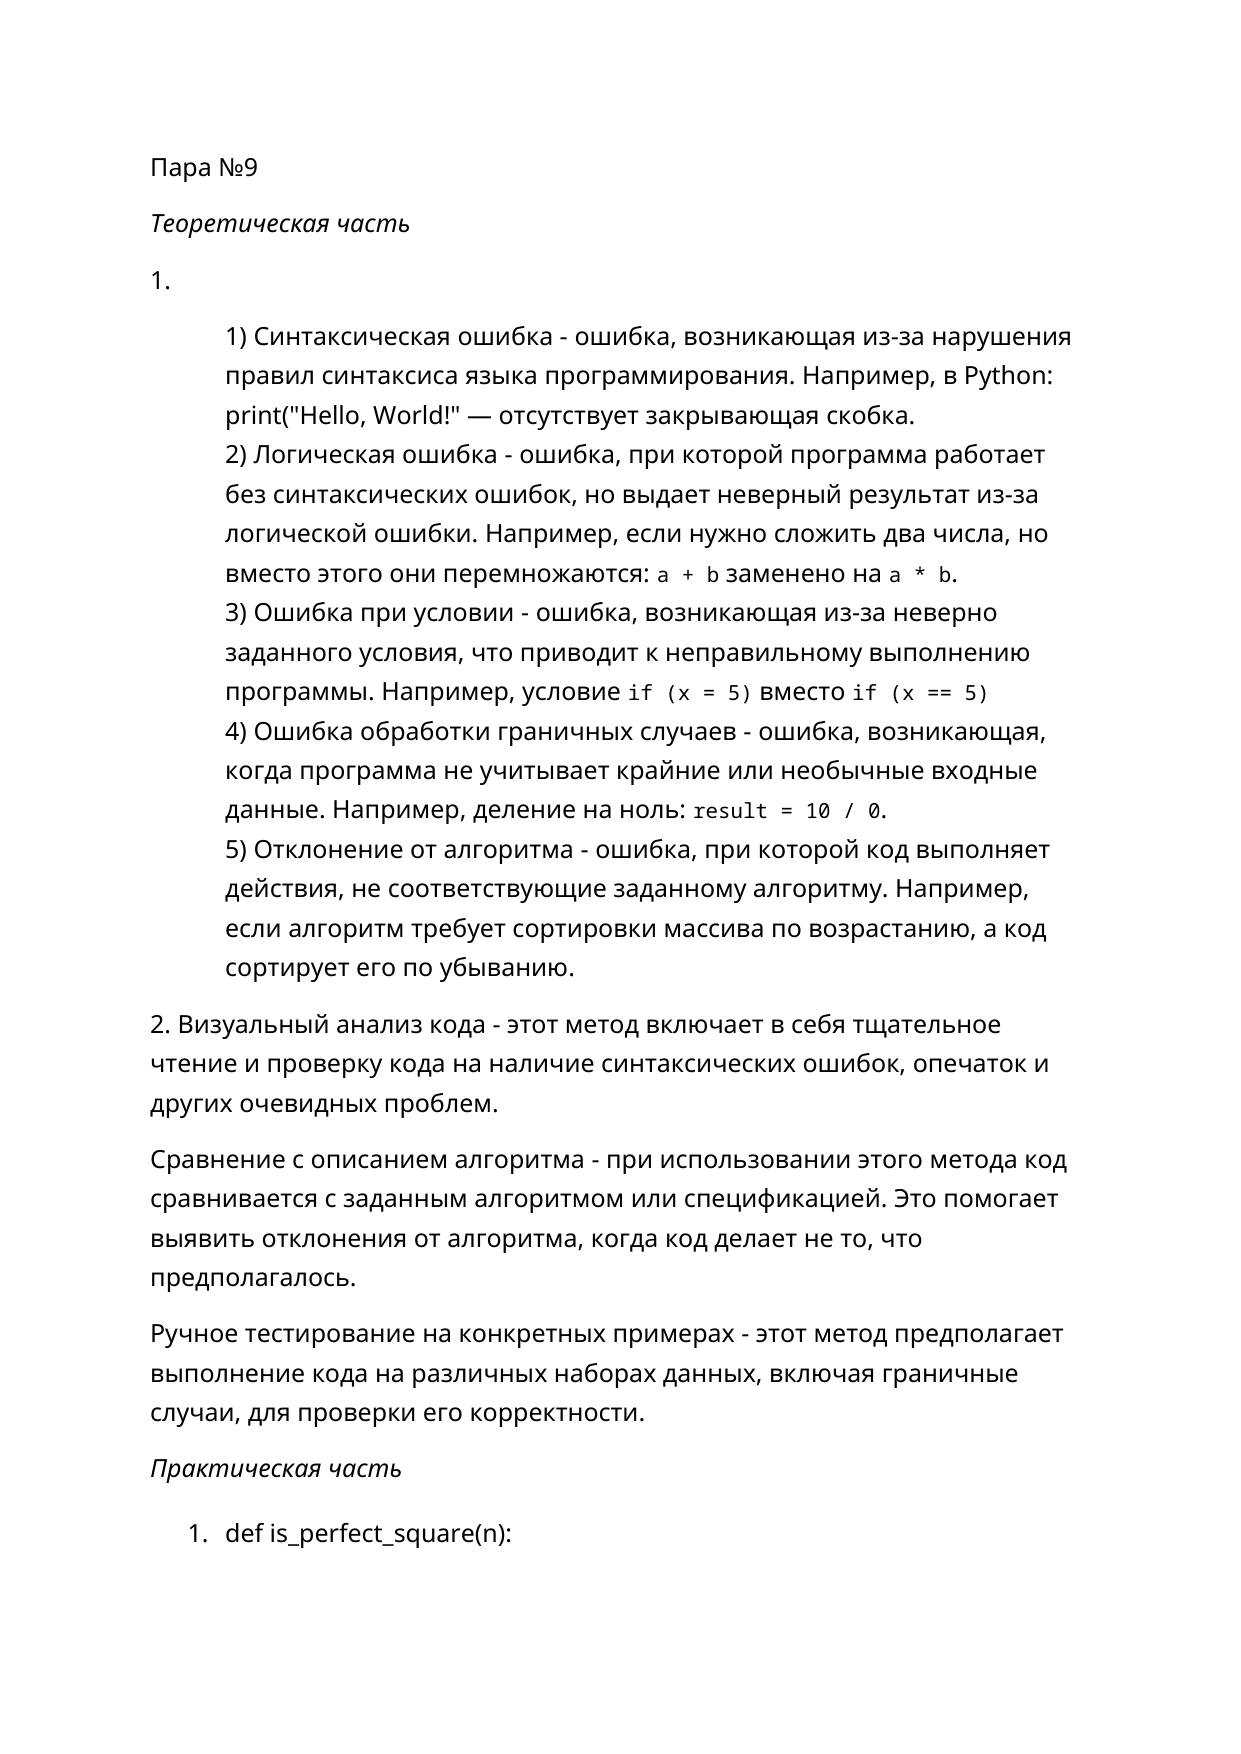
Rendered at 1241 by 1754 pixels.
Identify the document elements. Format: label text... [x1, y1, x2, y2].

text Пара №9 [150, 150, 1090, 184]
list 4) Ошибка обработки граничных случаев - ошибка, возникающая, когда программа не учитывает крайние или необычные входные данные. Например, деление на ноль: result = 10 / 0. [225, 713, 1090, 826]
text Сравнение с описанием алгоритма - при использовании этого метода код сравнивается с заданным алгоритмом или спецификацией. Это помогает выявить отклонения от алгоритма, когда код делает не то, что предполагалось. [150, 1141, 1090, 1294]
text 2. Визуальный анализ кода - этот метод включает в себя тщательное чтение и проверку кода на наличие синтаксических ошибок, опечаток и других очевидных проблем. [150, 1006, 1090, 1119]
list 1) Синтаксическая ошибка - ошибка, возникающая из-за нарушения правил синтаксиса языка программирования. Например, в Python: print("Hello, World!" — отсутствует закрывающая скобка. [225, 318, 1090, 431]
list def is_perfect_square(n): [187, 1516, 1090, 1549]
list 2) Логическая ошибка - ошибка, при которой программа работает без синтаксических ошибок, но выдает неверный результат из-за логической ошибки. Например, если нужно сложить два числа, но вместо этого они перемножаются: a + b заменено на a * b. [225, 437, 1090, 589]
text Ручное тестирование на конкретных примерах - этот метод предполагает выполнение кода на различных наборах данных, включая граничные случаи, для проверки его корректности. [150, 1316, 1090, 1429]
list 5) Отклонение от алгоритма - ошибка, при которой код выполняет действия, не соответствующие заданному алгоритму. Например, если алгоритм требует сортировки массива по возрастанию, а код сортирует его по убыванию. [225, 832, 1090, 984]
list 3) Ошибка при условии - ошибка, возникающая из-за неверно заданного условия, что приводит к неправильному выполнению программы. Например, условие if (x = 5) вместо if (x == 5) [225, 595, 1090, 708]
text 1. [150, 262, 1090, 296]
text Теоретическая часть [150, 206, 1090, 240]
text Практическая часть [150, 1451, 1090, 1485]
